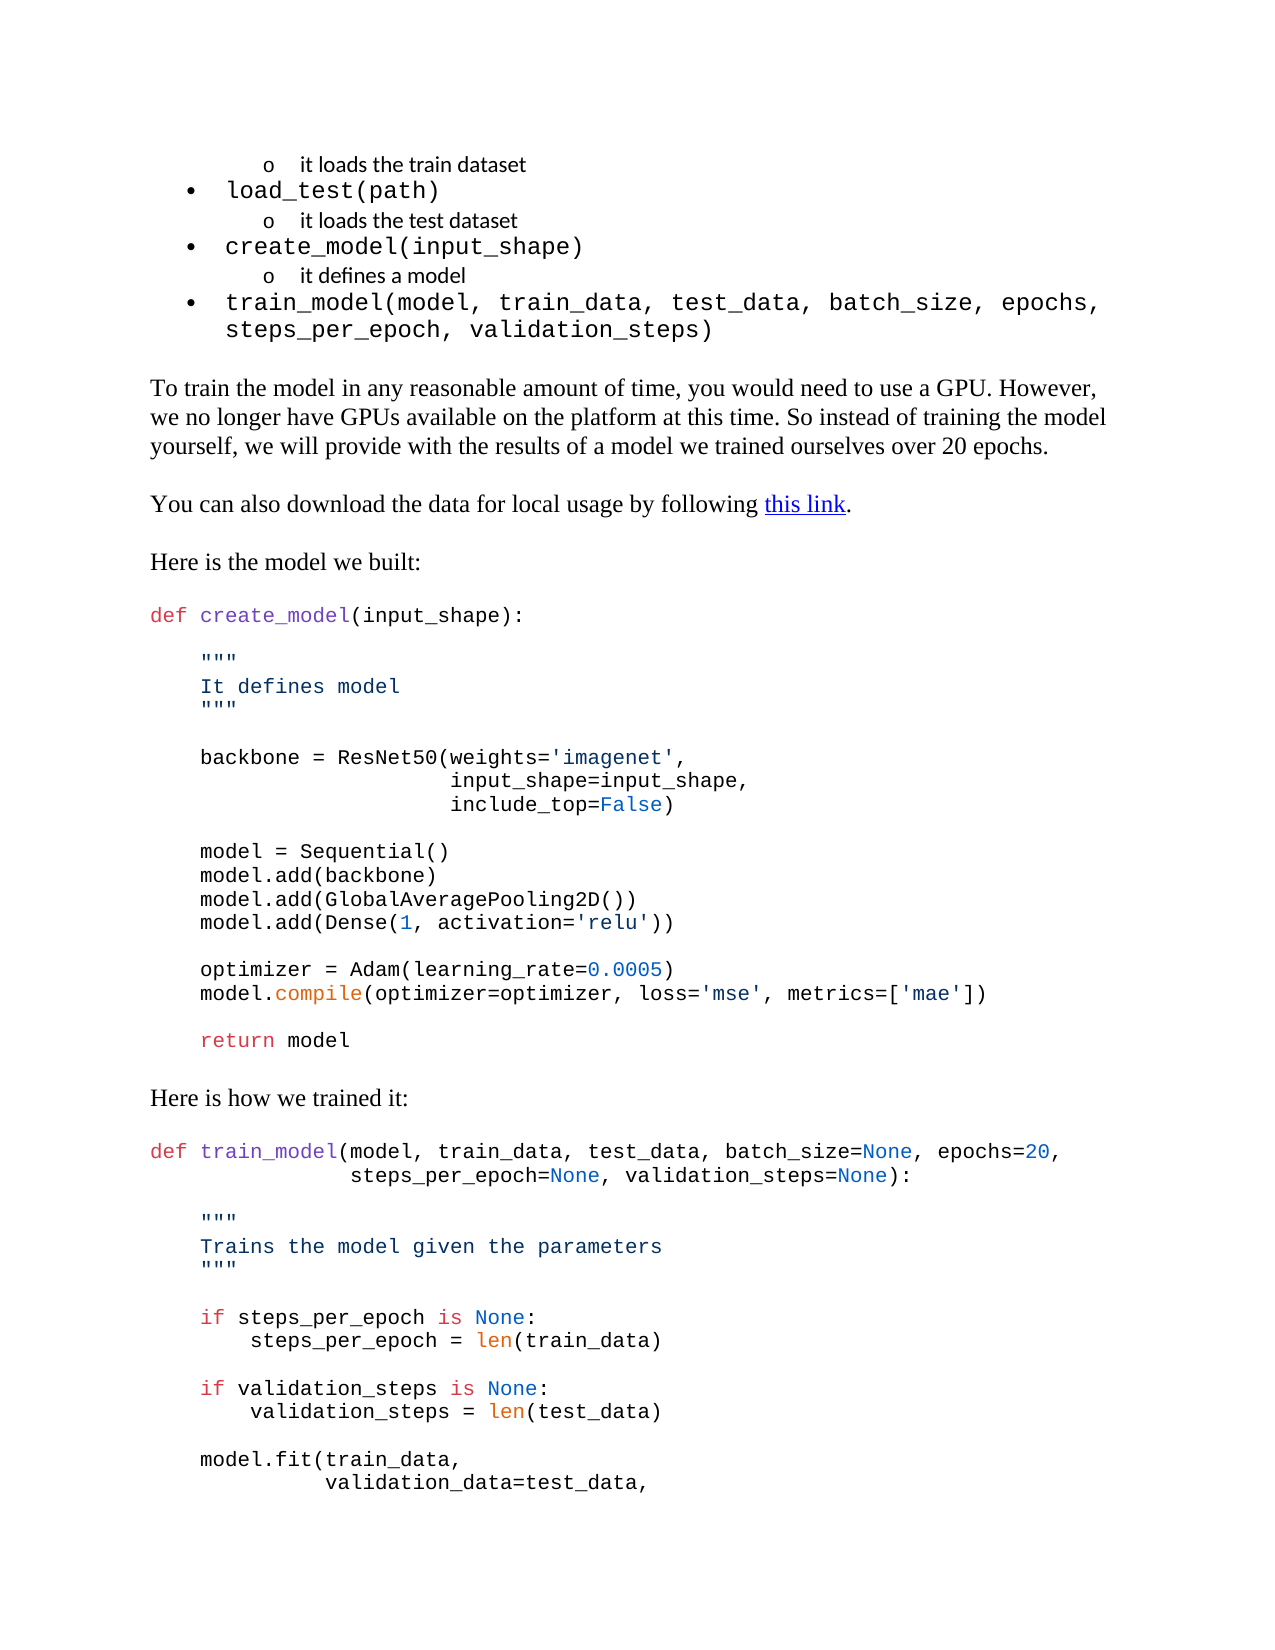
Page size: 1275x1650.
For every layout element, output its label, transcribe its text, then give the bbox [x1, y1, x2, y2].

text To train the model in any reasonable amount of time, you would need to use a GPU. However, we no longer have GPUs available on the platform at this time. So instead of training the model yourself, we will provide with the results of a model we trained ourselves over 20 epochs. [150, 373, 1125, 460]
list it loads the train dataset [262, 150, 1125, 178]
text optimizer = Adam(learning_rate=0.0005) [150, 959, 1125, 983]
text model.add(backbone) [150, 865, 1125, 888]
text return model [150, 1030, 1125, 1054]
text """ [150, 699, 1125, 723]
text """ [150, 1259, 1125, 1283]
text if validation_steps is None: [150, 1378, 1125, 1401]
text steps_per_epoch = len(train_data) [150, 1330, 1125, 1354]
text steps_per_epoch=None, validation_steps=None): [150, 1165, 1125, 1188]
list train_model(model, train_data, test_data, batch_size, epochs, steps_per_epoch, validation_steps) [187, 290, 1125, 344]
text model = Sequential() [150, 841, 1125, 865]
text """ [150, 652, 1125, 676]
list it defines a model [262, 261, 1125, 290]
text include_top=False) [150, 794, 1125, 818]
text Here is the model we built: [150, 547, 1125, 576]
list create_model(input_shape) [187, 234, 1125, 261]
list it loads the test dataset [262, 206, 1125, 234]
text model.add(GlobalAveragePooling2D()) [150, 888, 1125, 912]
list load_test(path) [187, 178, 1125, 206]
text It defines model [150, 676, 1125, 699]
text You can also download the data for local usage by following this link. [150, 489, 1125, 518]
text def create_model(input_shape): [150, 605, 1125, 628]
text validation_data=test_data, [150, 1472, 1125, 1496]
text model.add(Dense(1, activation='relu')) [150, 912, 1125, 936]
text backbone = ResNet50(weights='imagenet', [150, 747, 1125, 770]
text model.fit(train_data, [150, 1448, 1125, 1472]
text Here is how we trained it: [150, 1083, 1125, 1112]
text if steps_per_epoch is None: [150, 1307, 1125, 1330]
text model.compile(optimizer=optimizer, loss='mse', metrics=['mae']) [150, 983, 1125, 1007]
text Trains the model given the parameters [150, 1236, 1125, 1259]
text """ [150, 1212, 1125, 1236]
text validation_steps = len(test_data) [150, 1401, 1125, 1425]
text def train_model(model, train_data, test_data, batch_size=None, epochs=20, [150, 1141, 1125, 1165]
text input_shape=input_shape, [150, 770, 1125, 794]
